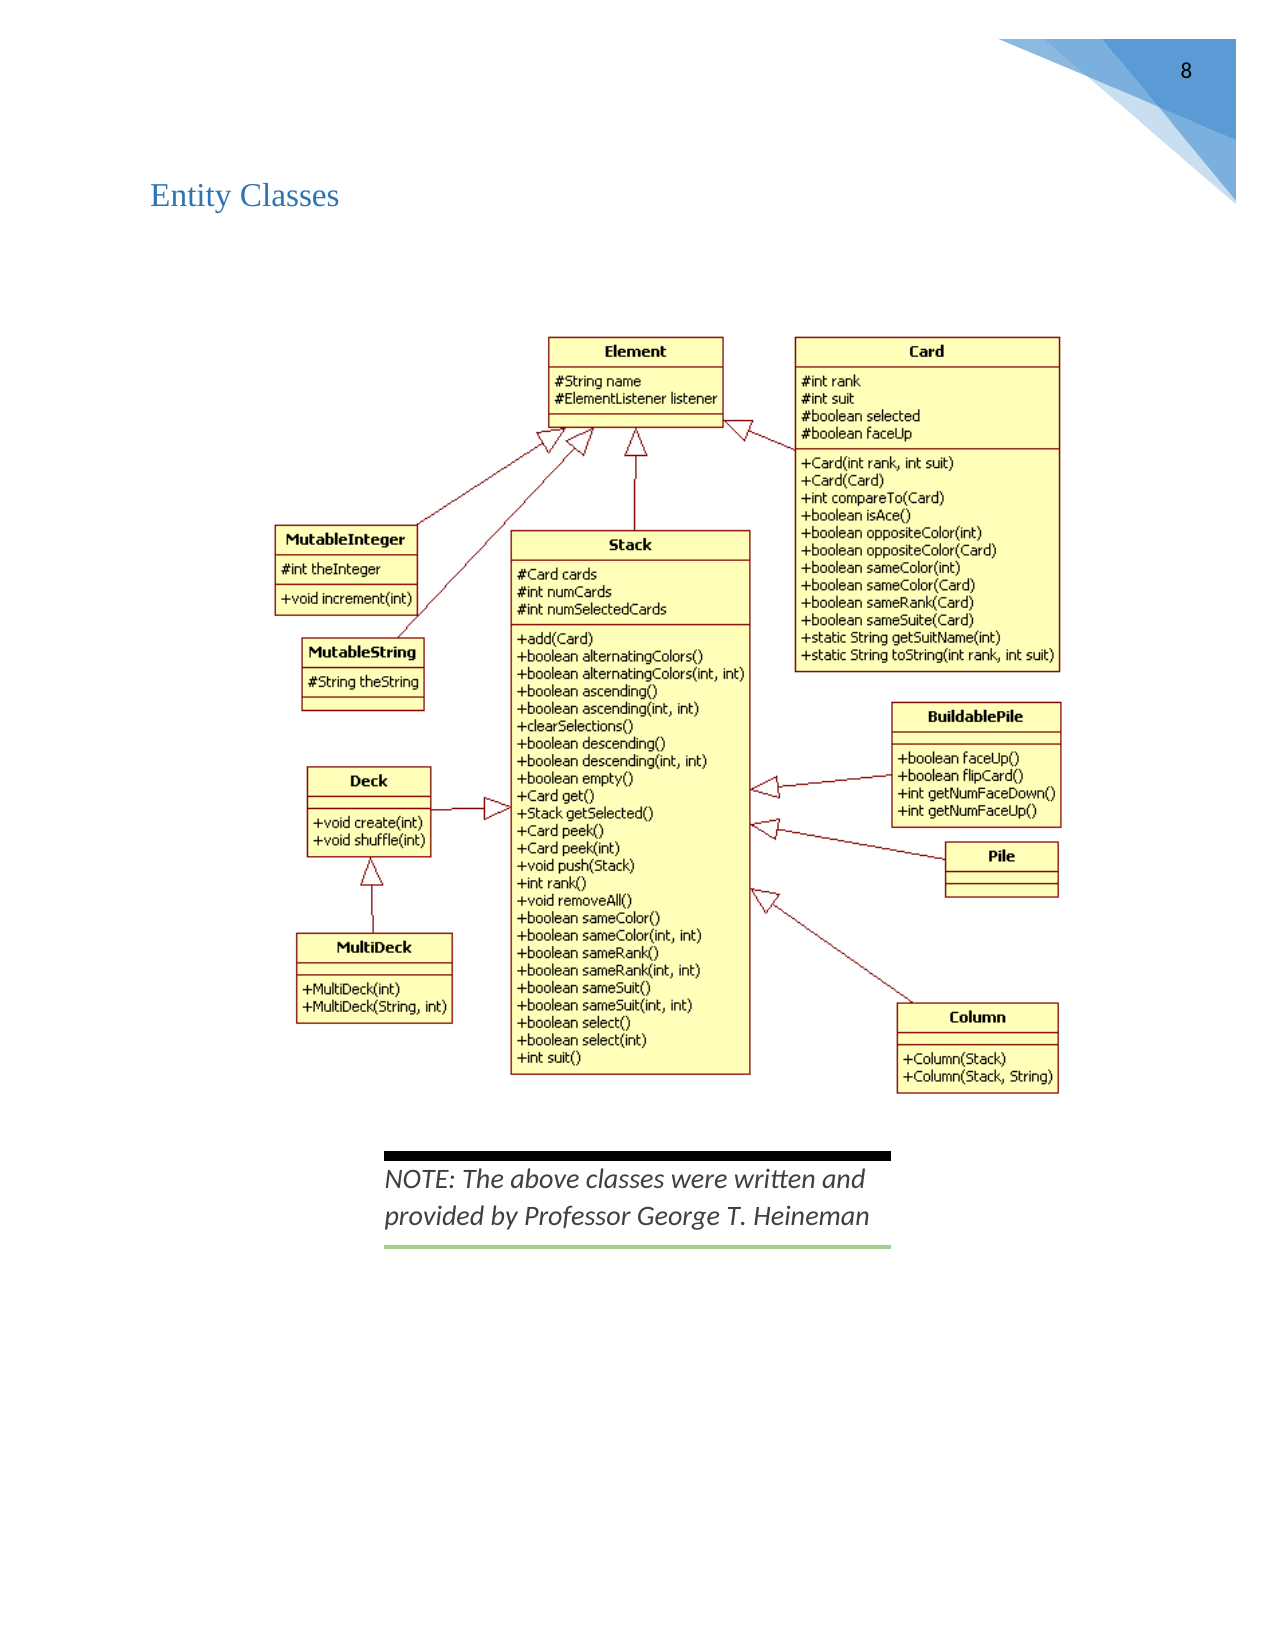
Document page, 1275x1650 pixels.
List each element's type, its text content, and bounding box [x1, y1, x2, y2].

picture [997, 39, 1236, 205]
subtitle Entity Classes [150, 175, 1125, 213]
picture [134, 252, 1110, 1118]
